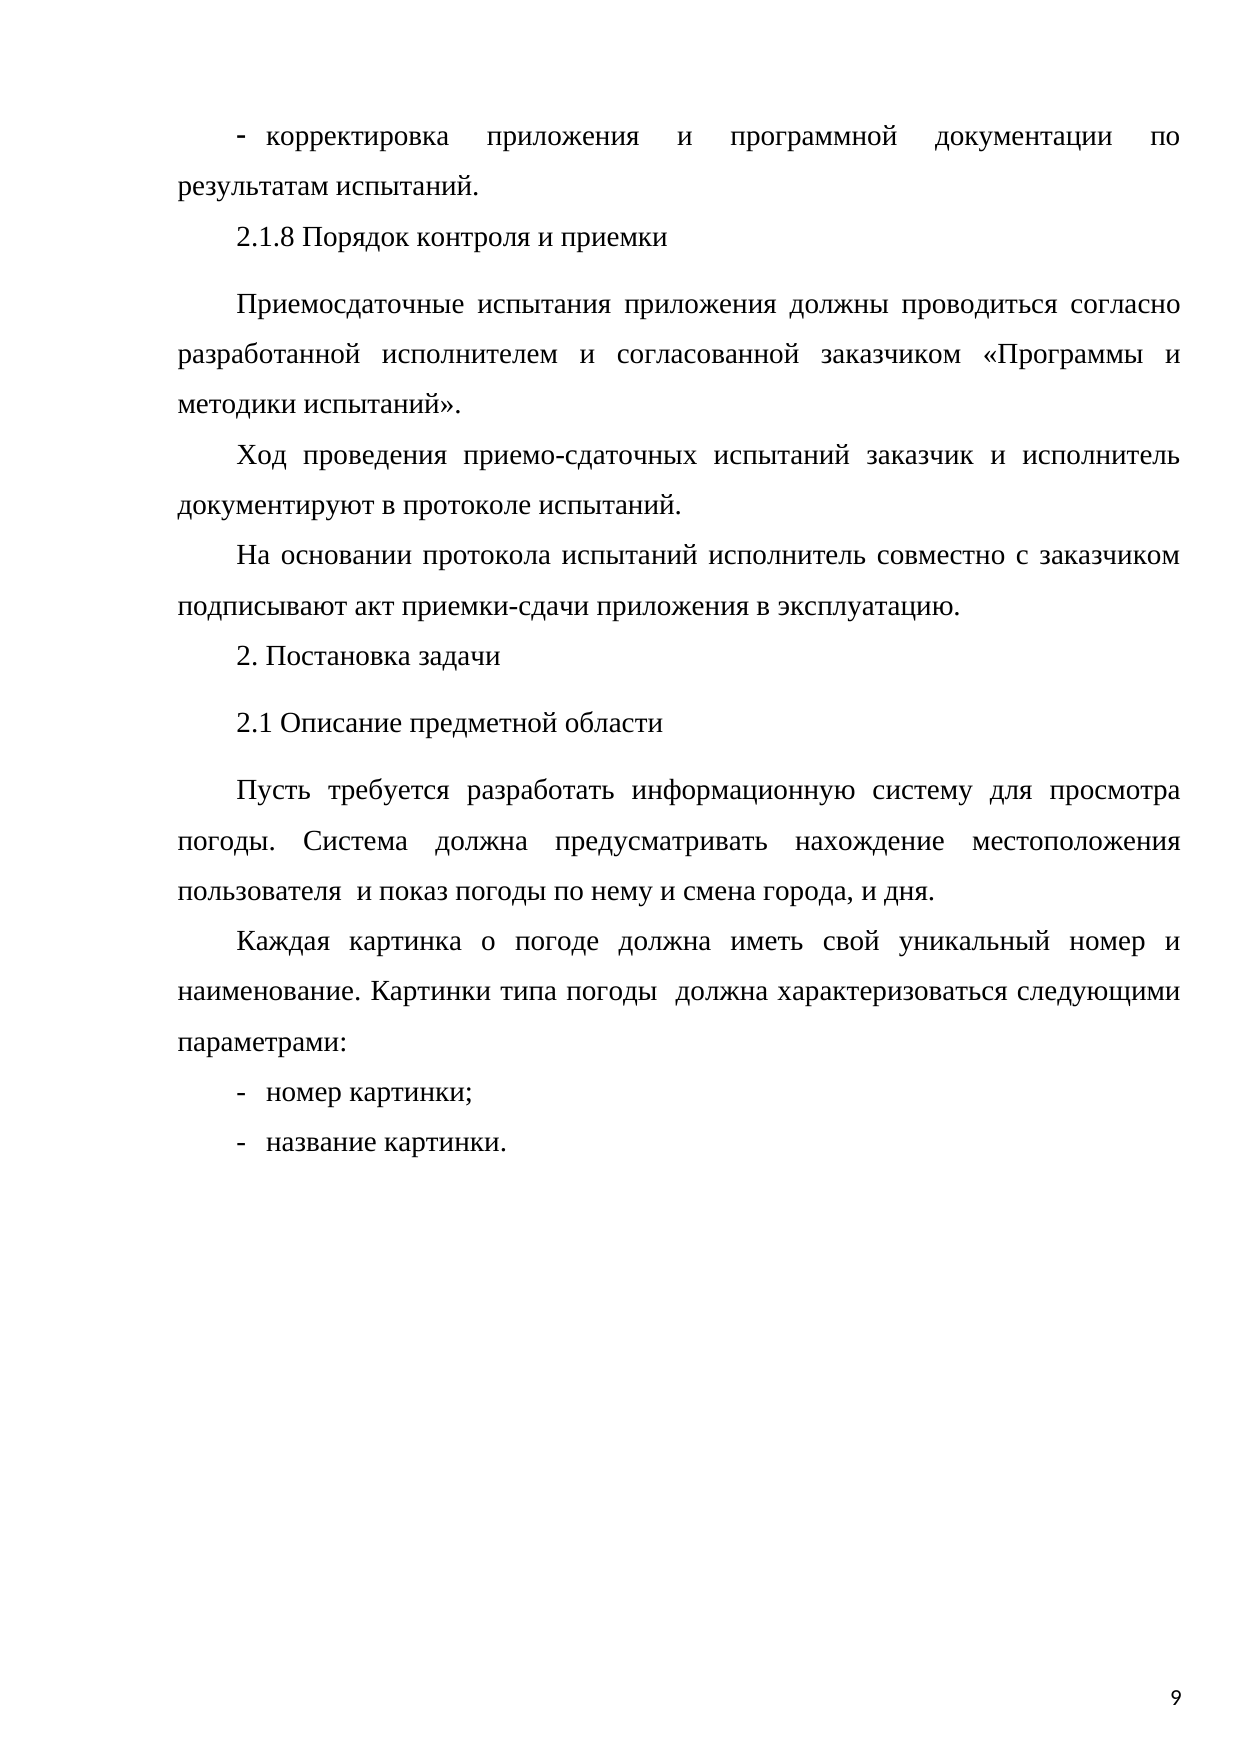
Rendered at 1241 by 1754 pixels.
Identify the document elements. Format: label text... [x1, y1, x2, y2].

text Каждая картинка о погоде должна иметь свой уникальный номер и наименование. Картинки типа погоды должна характеризоваться следующими параметрами: [177, 923, 1181, 1057]
text название картинки. [177, 1124, 1181, 1158]
subtitle 2.1 Описание предметной области [177, 705, 1181, 739]
list корректировка приложения и программной документации по результатам испытаний. [177, 118, 1181, 202]
text Приемосдаточные испытания приложения должны проводиться согласно разработанной исполнителем и согласованной заказчиком «Программы и методики испытаний». [177, 286, 1181, 420]
text Пусть требуется разработать информационную систему для просмотра погоды. Система должна предусматривать нахождение местоположения пользователя и показ погоды по нему и смена города, и дня. [177, 772, 1181, 906]
text Ход проведения приемо-сдаточных испытаний заказчик и исполнитель документируют в протоколе испытаний. [177, 437, 1181, 521]
text 2.1.8 Порядок контроля и приемки [177, 219, 1181, 252]
subtitle 2. Постановка задачи [177, 638, 1181, 672]
text На основании протокола испытаний исполнитель совместно с заказчиком подписывают акт приемки-сдачи приложения в эксплуатацию. [177, 537, 1181, 621]
text номер картинки; [177, 1074, 1181, 1108]
